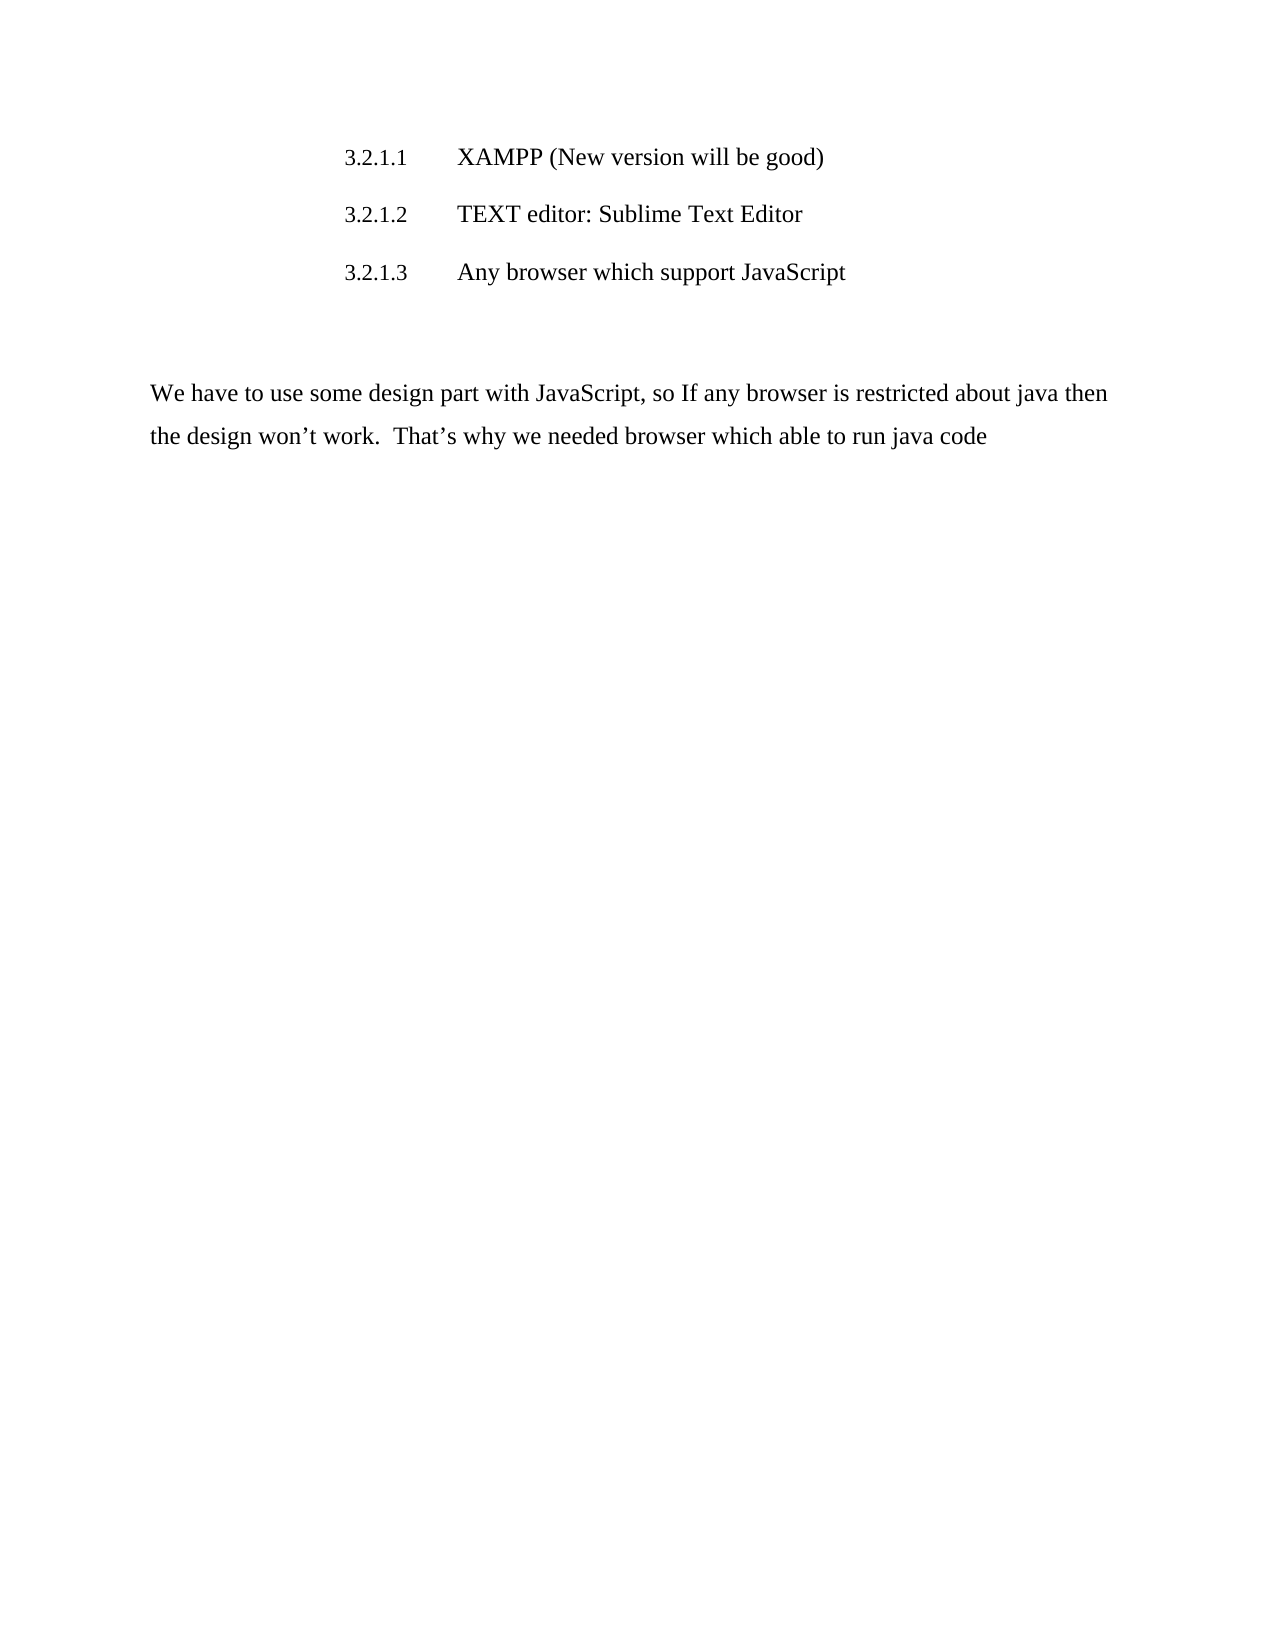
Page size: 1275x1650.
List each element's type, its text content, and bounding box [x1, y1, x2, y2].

text We have to use some design part with JavaScript, so If any browser is restricted about java then the design won’t work. That’s why we needed browser which able to run java code [150, 378, 1126, 450]
list TEXT editor: Sublime Text Editor [344, 199, 1160, 228]
list XAMPP (New version will be good) [344, 142, 1160, 170]
list Any browser which support JavaScript [344, 257, 1160, 286]
